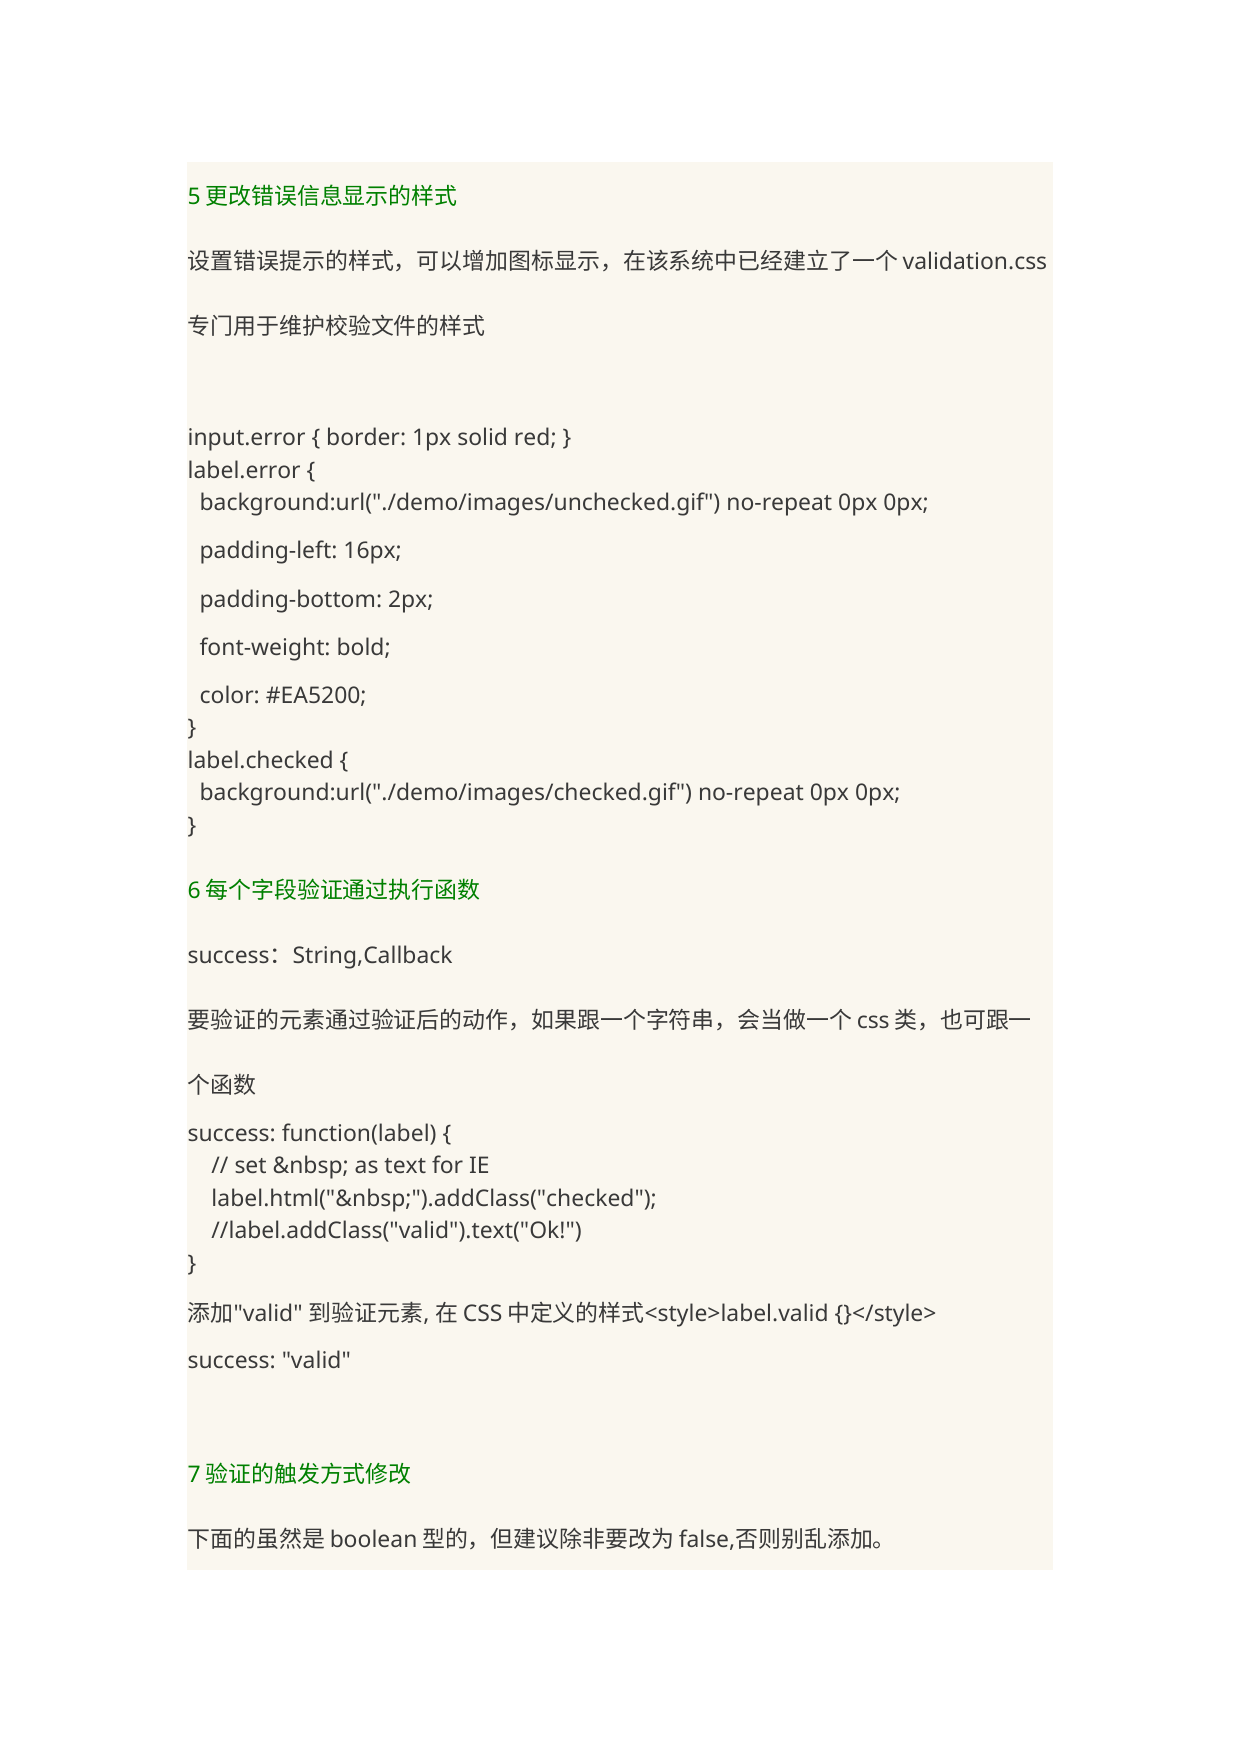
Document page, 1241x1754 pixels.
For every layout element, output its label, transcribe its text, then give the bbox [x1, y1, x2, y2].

text font-weight: bold; [187, 630, 1053, 663]
text padding-bottom: 2px; [187, 582, 1053, 614]
text input.error { border: 1px solid red; } label.error { background:url("./demo/images/unchecked.gif") no-repeat 0px 0px; [187, 421, 1053, 518]
text 5更改错误信息显示的样式 设置错误提示的样式，可以增加图标显示，在该系统中已经建立了一个validation.css专门用于维护校验文件的样式 [187, 162, 1053, 357]
text 6每个字段验证通过执行函数 success：String,Callback 要验证的元素通过验证后的动作，如果跟一个字符串，会当做一个css类，也可跟一个函数 success: function(label) { // set &nbsp; as text for IE label.html("&nbsp;").addClass("checked"); //label.addClass("valid").text("Ok!") } 添加"valid" 到验证元素, 在CSS中定义的样式<style>label.valid {}</style> success: "valid" [187, 856, 1053, 1376]
text 7验证的触发方式修改 下面的虽然是boolean型的，但建议除非要改为false,否则别乱添加。 [187, 1440, 1053, 1570]
text padding-left: 16px; [187, 534, 1053, 566]
text color: #EA5200; } label.checked { background:url("./demo/images/checked.gif") no-repeat 0px 0px; } [187, 678, 1053, 841]
